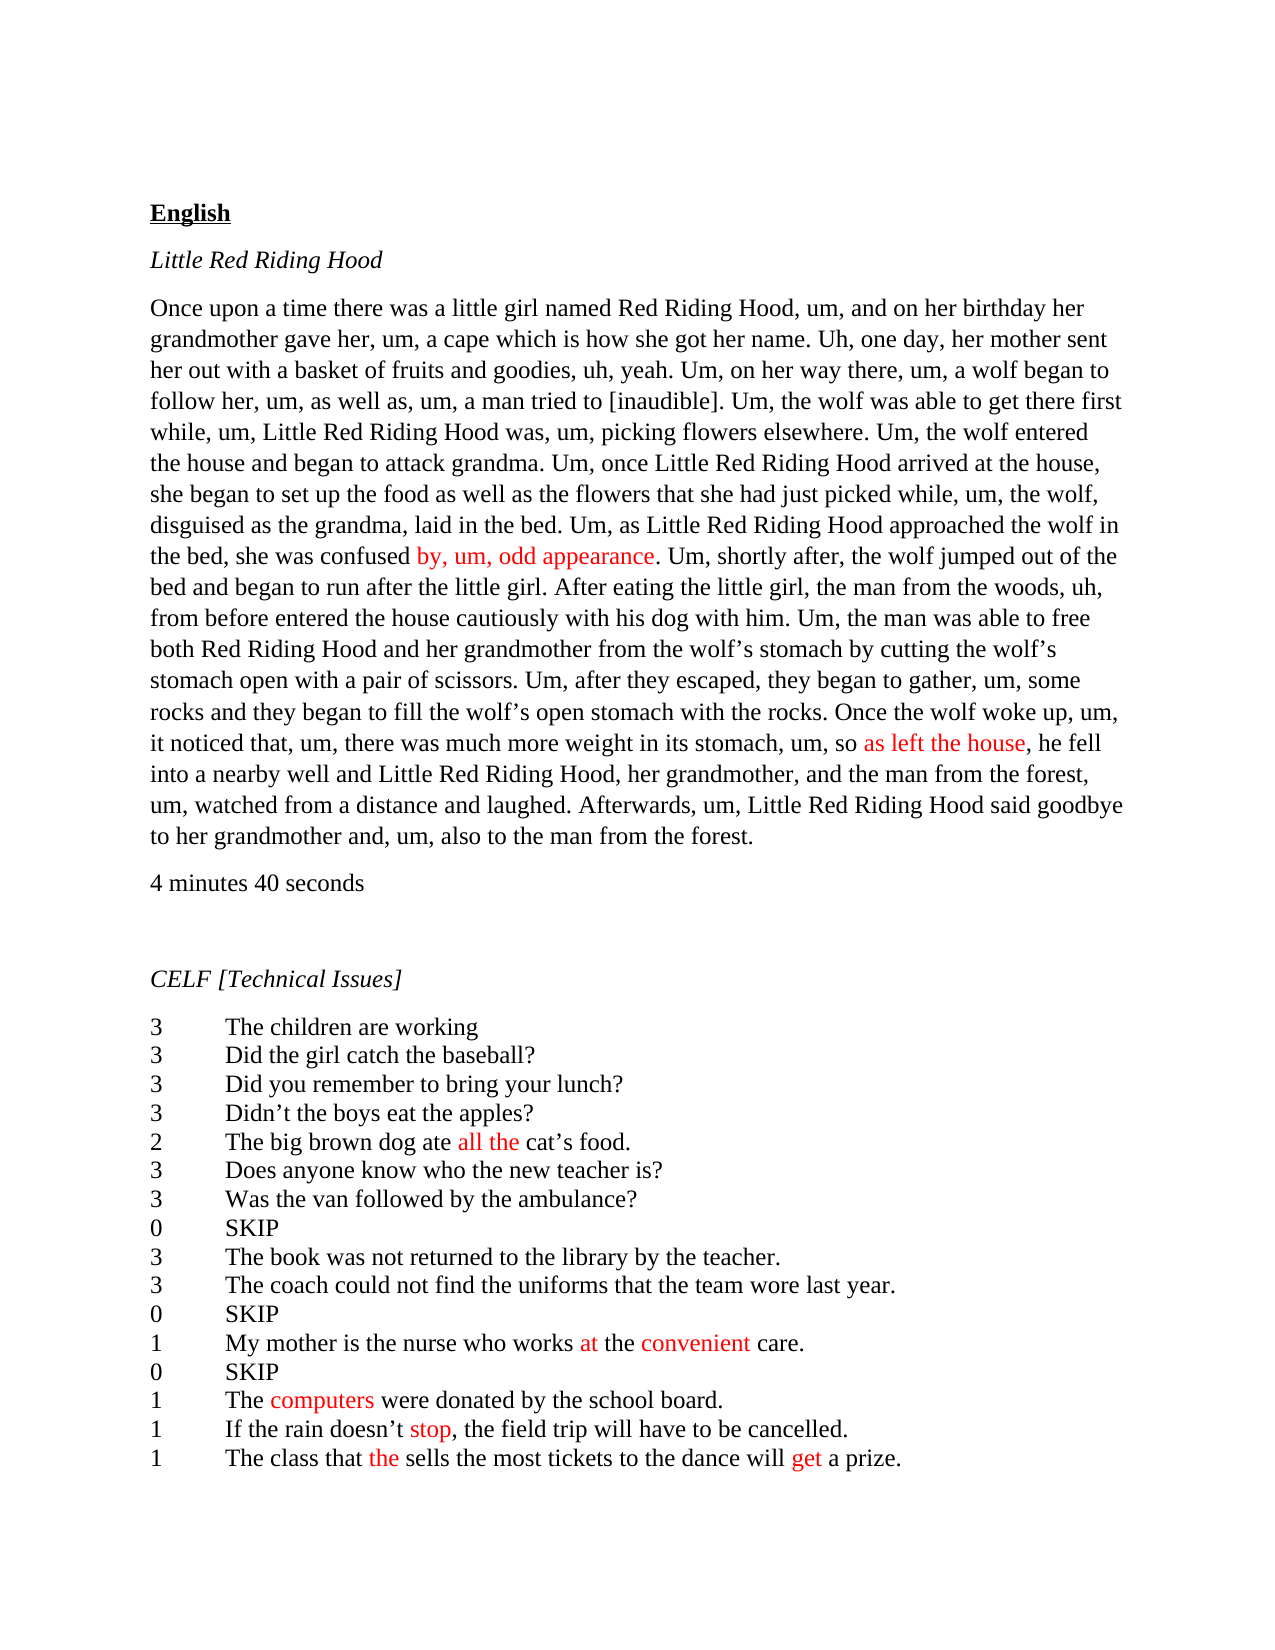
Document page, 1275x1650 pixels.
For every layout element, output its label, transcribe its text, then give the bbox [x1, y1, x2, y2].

text 1 If the rain doesn’t stop, the field trip will have to be cancelled. [150, 1414, 1125, 1443]
text 3 The coach could not find the uniforms that the team wore last year. [150, 1270, 1125, 1299]
text 1 The computers were donated by the school board. [150, 1385, 1125, 1414]
text 3 Was the van followed by the ambulance? [150, 1184, 1125, 1213]
text 3 Does anyone know who the new teacher is? [150, 1155, 1125, 1184]
text 0 SKIP [150, 1213, 1125, 1242]
text CELF [Technical Issues] [150, 964, 1125, 993]
text English [150, 198, 1125, 226]
text 1 The class that the sells the most tickets to the dance will get a prize. [150, 1443, 1125, 1472]
text 4 minutes 40 seconds [150, 868, 1125, 897]
text 2 The big brown dog ate all the cat’s food. [150, 1127, 1125, 1155]
text 3 The children are working [150, 1012, 1125, 1040]
text Once upon a time there was a little girl named Red Riding Hood, um, and on her birthday her grandmother gave her, um, a cape which is how she got her name. Uh, one day, her mother sent her out with a basket of fruits and goodies, uh, yeah. Um, on her way there, um, a wolf began to follow her, um, as well as, um, a man tried to [inaudible]. Um, the wolf was able to get there first while, um, Little Red Riding Hood was, um, picking flowers elsewhere. Um, the wolf entered the house and began to attack grandma. Um, once Little Red Riding Hood arrived at the house, she began to set up the food as well as the flowers that she had just picked while, um, the wolf, disguised as the grandma, laid in the bed. Um, as Little Red Riding Hood approached the wolf in the bed, she was confused by, um, odd appearance. Um, shortly after, the wolf jumped out of the bed and began to run after the little girl. After eating the little girl, the man from the woods, uh, from before entered the house cautiously with his dog with him. Um, the man was able to free both Red Riding Hood and her grandmother from the wolf’s stomach by cutting the wolf’s stomach open with a pair of scissors. Um, after they escaped, they began to gather, um, some rocks and they began to fill the wolf’s open stomach with the rocks. Once the wolf woke up, um, it noticed that, um, there was much more weight in its stomach, um, so as left the house, he fell into a nearby well and Little Red Riding Hood, her grandmother, and the man from the forest, um, watched from a distance and laughed. Afterwards, um, Little Red Riding Hood said goodbye to her grandmother and, um, also to the man from the forest. [150, 293, 1125, 849]
text 3 Did the girl catch the baseball? [150, 1040, 1125, 1069]
text Little Red Riding Hood [150, 245, 1125, 274]
text 3 The book was not returned to the library by the teacher. [150, 1242, 1125, 1270]
text 0 SKIP [150, 1357, 1125, 1385]
text 3 Did you remember to bring your lunch? [150, 1069, 1125, 1098]
text 3 Didn’t the boys eat the apples? [150, 1098, 1125, 1127]
text 0 SKIP [150, 1299, 1125, 1328]
text 1 My mother is the nurse who works at the convenient care. [150, 1328, 1125, 1357]
